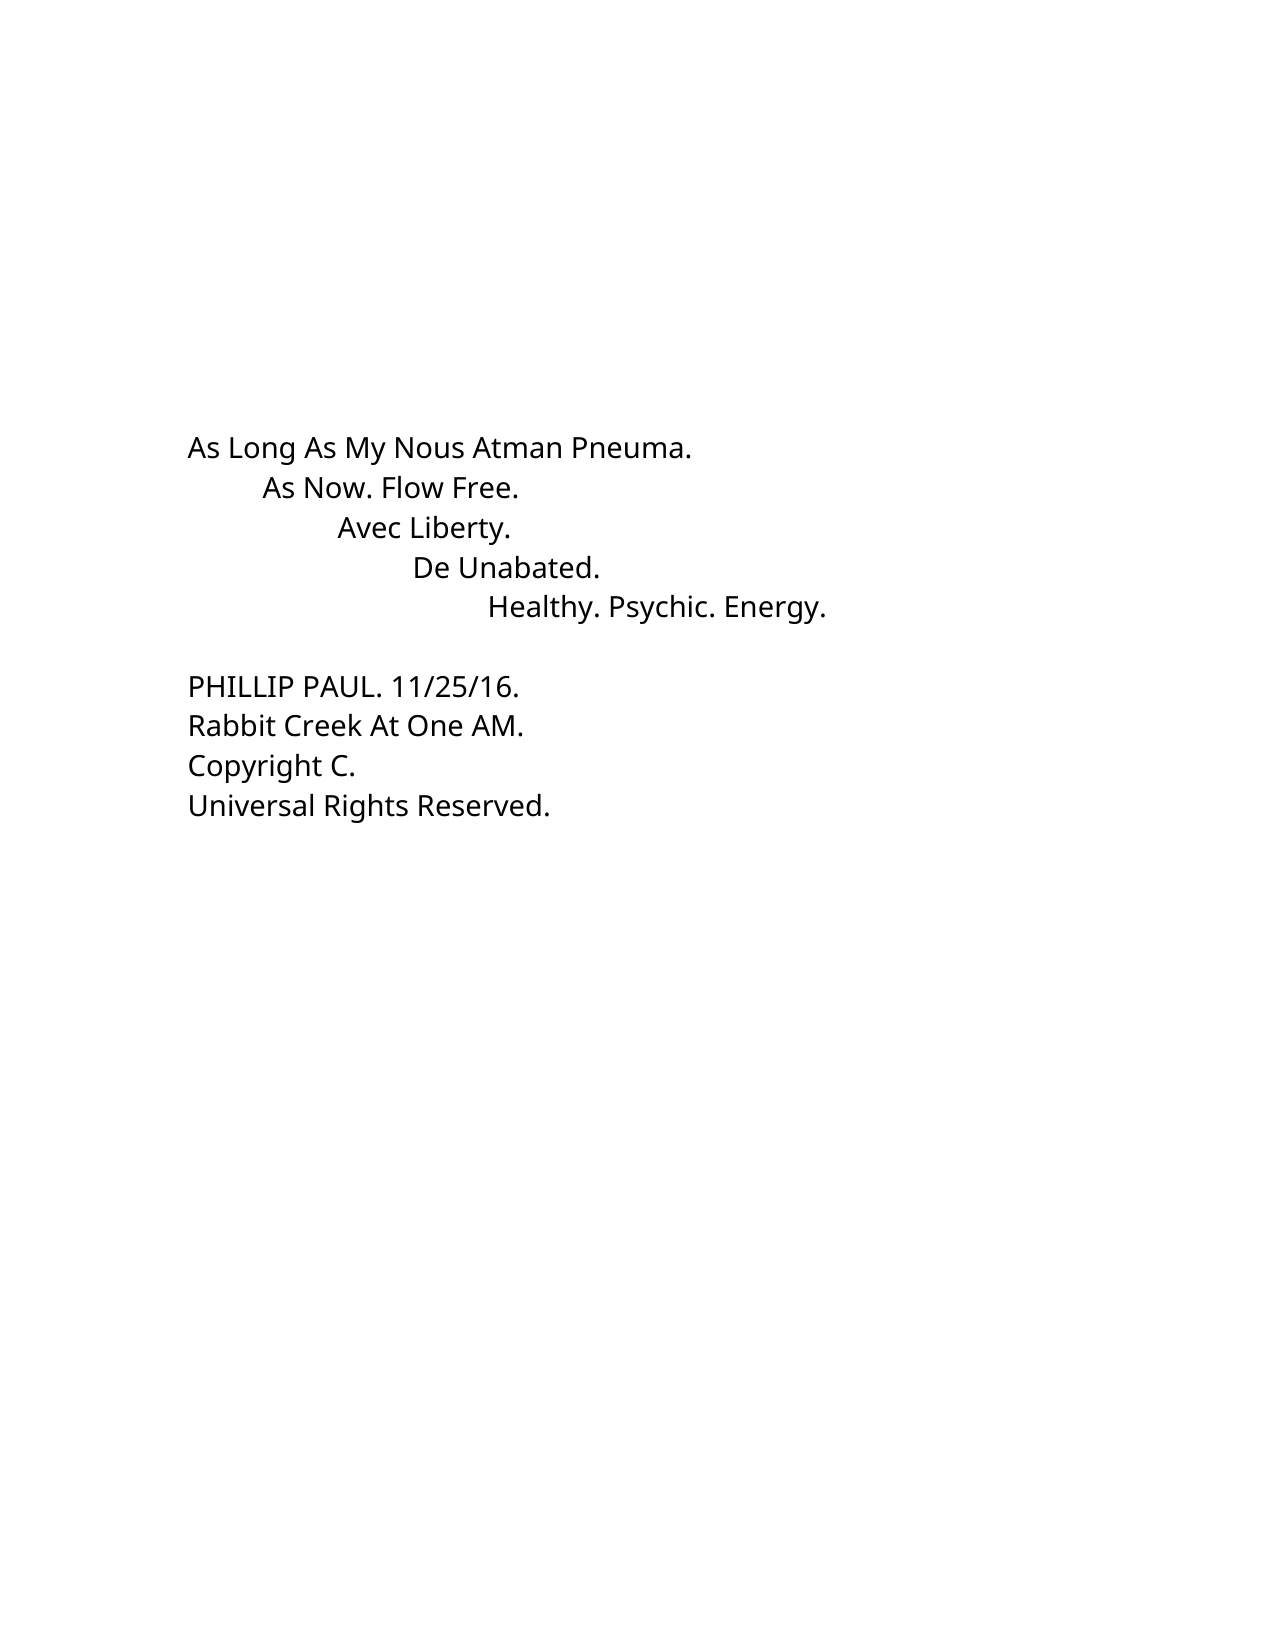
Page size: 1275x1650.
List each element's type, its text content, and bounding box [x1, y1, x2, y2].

text Avec Liberty. [262, 507, 1087, 547]
text Universal Rights Reserved. [187, 785, 1087, 825]
text As Now. Flow Free. [187, 467, 1087, 507]
text PHILLIP PAUL. 11/25/16. [187, 666, 1087, 706]
text Rabbit Creek At One AM. [187, 706, 1087, 745]
text Healthy. Psychic. Energy. [412, 587, 1087, 626]
text As Long As My Nous Atman Pneuma. [187, 428, 1087, 467]
text De Unabated. [337, 547, 1087, 587]
text Copyright C. [187, 745, 1087, 785]
